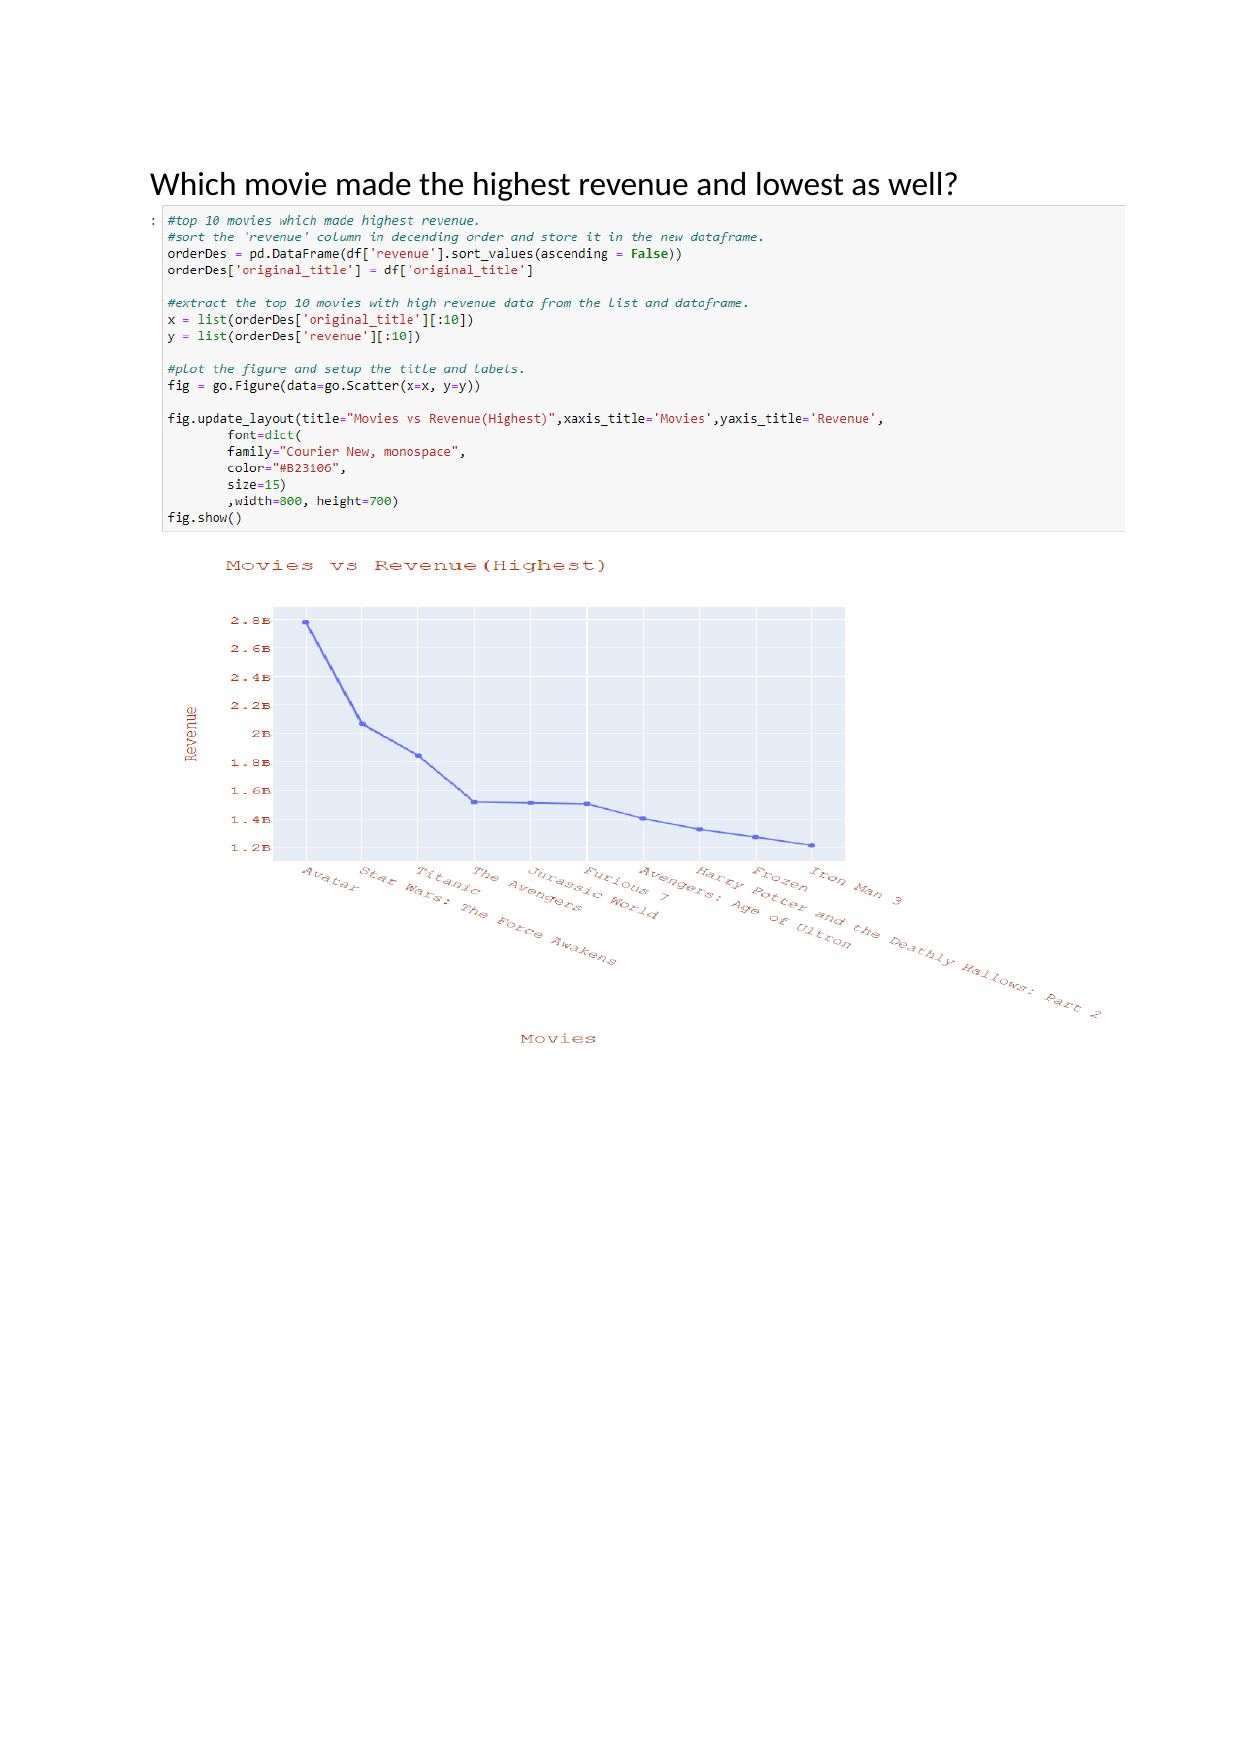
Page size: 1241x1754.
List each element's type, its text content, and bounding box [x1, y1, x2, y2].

picture [150, 204, 1125, 532]
picture [150, 550, 1125, 1054]
subtitle Which movie made the highest revenue and lowest as well? [150, 163, 1090, 204]
